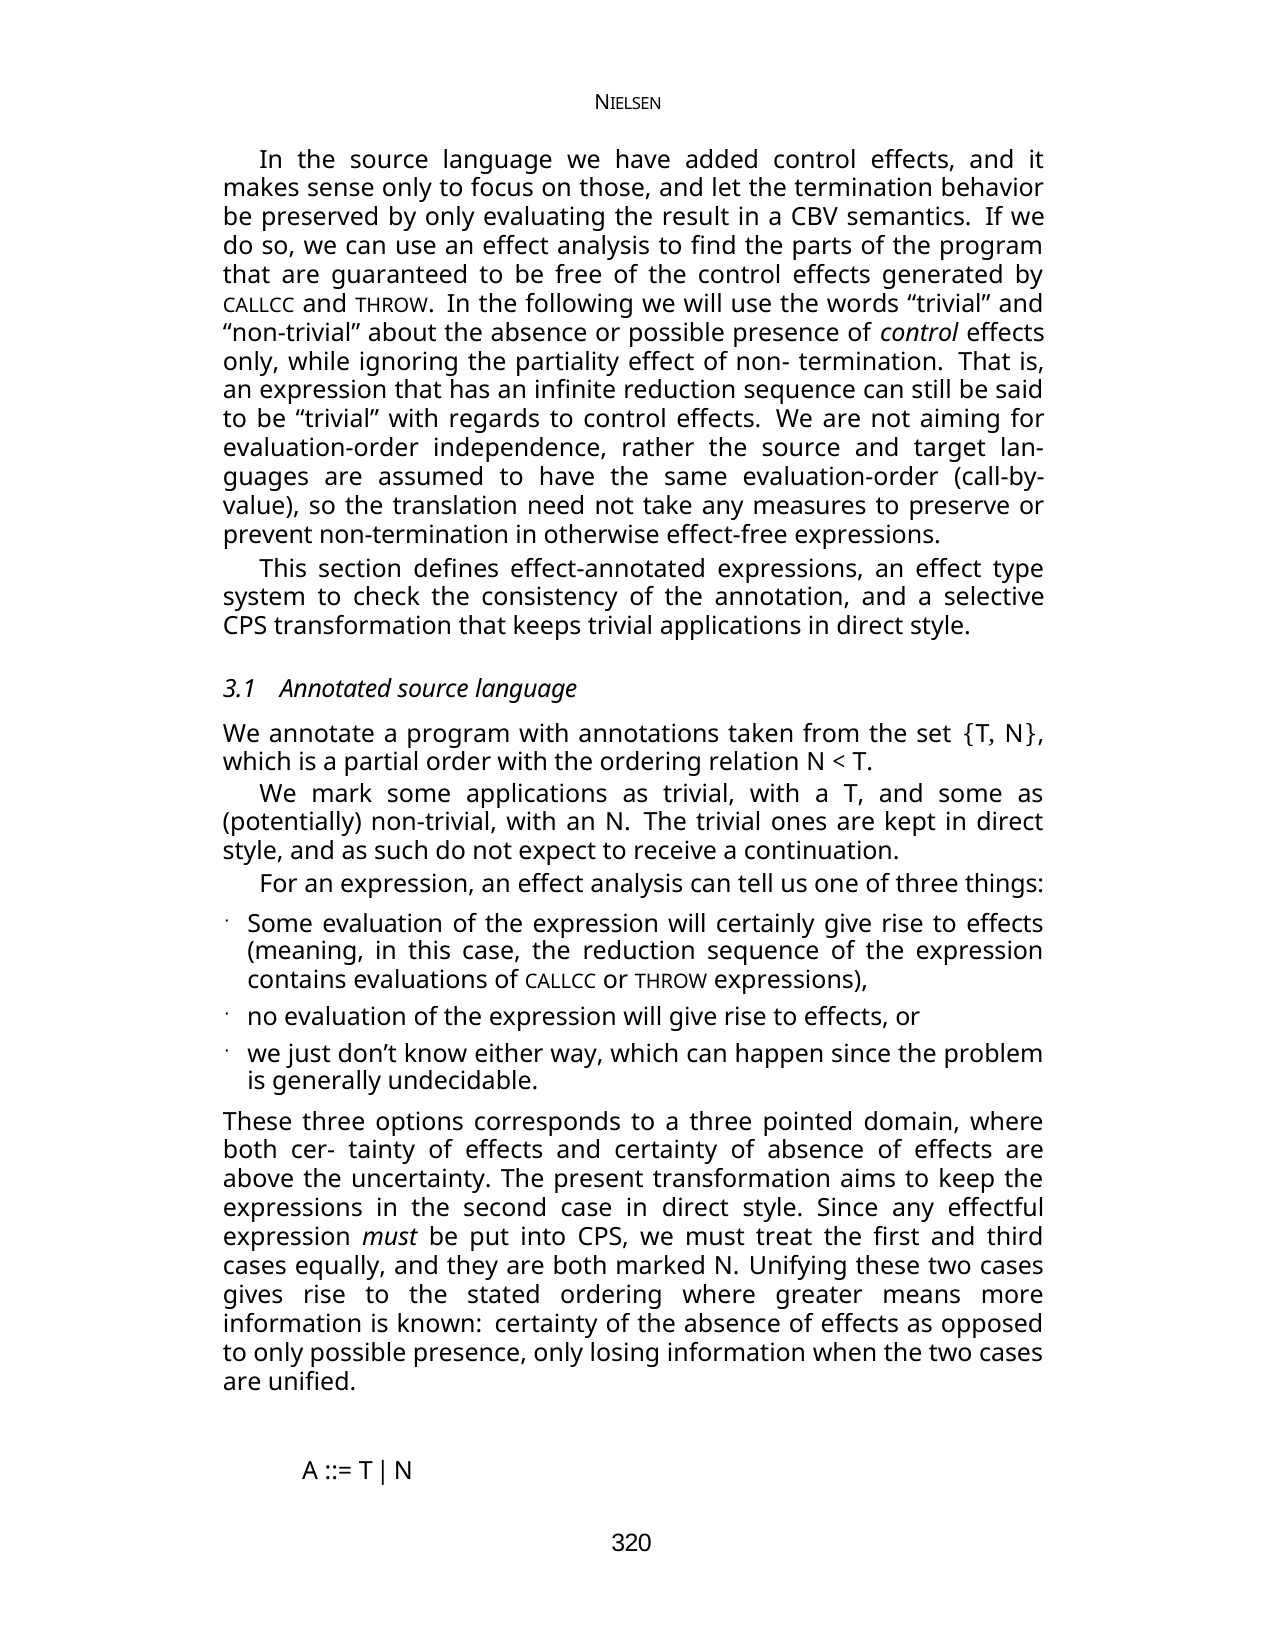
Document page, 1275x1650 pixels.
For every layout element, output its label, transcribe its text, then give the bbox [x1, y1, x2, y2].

text In the source language we have added control effects, and it makes sense only to focus on those, and let the termination behavior be preserved by only evaluating the result in a CBV semantics. If we do so, we can use an effect analysis to find the parts of the program that are guaranteed to be free of the control effects generated by callcc and throw. In the following we will use the words “trivial” and “non-trivial” about the absence or possible presence of control effects only, while ignoring the partiality effect of non- termination. That is, an expression that has an infinite reduction sequence can still be said to be “trivial” with regards to control effects. We are not aiming for evaluation-order independence, rather the source and target lan- guages are assumed to have the same evaluation-order (call-by-value), so the translation need not take any measures to preserve or prevent non-termination in otherwise effect-free expressions. [223, 146, 1044, 551]
text We mark some applications as trivial, with a T, and some as (potentially) non-trivial, with an N. The trivial ones are kept in direct style, and as such do not expect to receive a continuation. [222, 779, 1044, 866]
text For an expression, an effect analysis can tell us one of three things: [259, 866, 1096, 899]
text These three options corresponds to a three pointed domain, where both cer- tainty of effects and certainty of absence of effects are above the uncertainty. The present transformation aims to keep the expressions in the second case in direct style. Since any effectful expression must be put into CPS, we must treat the first and third cases equally, and they are both marked N. Unifying these two cases gives rise to the stated ordering where greater means more information is known: certainty of the absence of effects as opposed to only possible presence, only losing information when the two cases are unified. [223, 1108, 1044, 1397]
list Some evaluation of the expression will certainly give rise to effects (meaning, in this case, the reduction sequence of the expression contains evaluations of callcc or throw expressions), [225, 909, 1044, 996]
list Annotated source language [223, 671, 1096, 705]
text We annotate a program with annotations taken from the set {T, N}, which is a partial order with the ordering relation N < T. [223, 720, 1044, 778]
text This section defines effect-annotated expressions, an effect type system to check the consistency of the annotation, and a selective CPS transformation that keeps trivial applications in direct style. [223, 555, 1044, 642]
list no evaluation of the expression will give rise to effects, or [225, 999, 1096, 1033]
text A ::= T | N [302, 1453, 1096, 1487]
list we just don’t know either way, which can happen since the problem is generally undecidable. [225, 1039, 1044, 1097]
